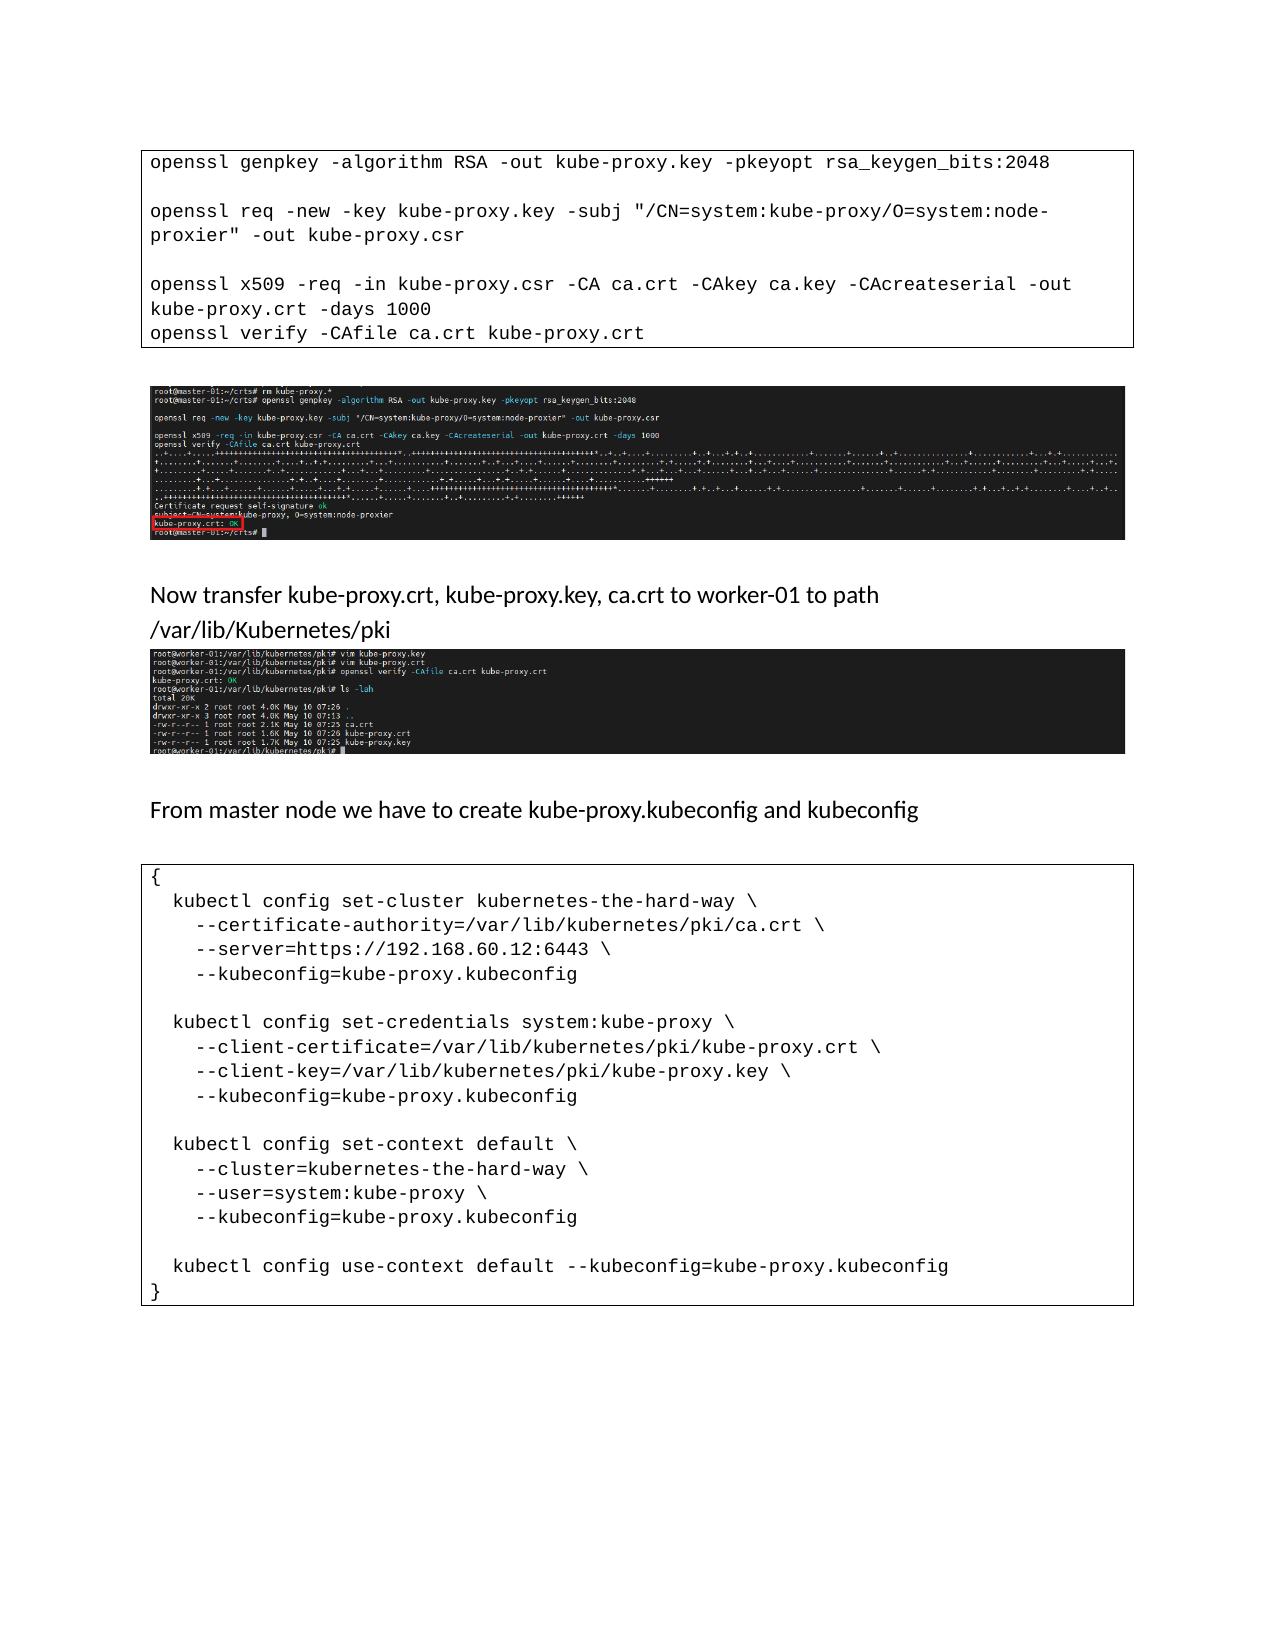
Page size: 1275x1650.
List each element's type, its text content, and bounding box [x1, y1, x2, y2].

text From master node we have to create kube-proxy.kubeconfig and kubeconfig [150, 794, 1125, 824]
text --client-certificate=/var/lib/kubernetes/pki/kube-proxy.crt \ [142, 1034, 1133, 1059]
text { [142, 865, 1133, 888]
text openssl x509 -req -in kube-proxy.csr -CA ca.crt -CAkey ca.key -CAcreateserial -out kube-proxy.crt -days 1000 [142, 272, 1133, 321]
text openssl verify -CAfile ca.crt kube-proxy.crt [142, 321, 1133, 347]
text Now transfer kube-proxy.crt, kube-proxy.key, ca.crt to worker-01 to path /var/lib/Kubernetes/pki [150, 579, 1125, 645]
text --certificate-authority=/var/lib/kubernetes/pki/ca.crt \ [142, 913, 1133, 937]
text kubectl config set-cluster kubernetes-the-hard-way \ [142, 888, 1133, 913]
text --client-key=/var/lib/kubernetes/pki/kube-proxy.key \ [142, 1059, 1133, 1083]
picture [150, 386, 1125, 540]
text --cluster=kubernetes-the-hard-way \ [142, 1156, 1133, 1181]
text openssl genpkey -algorithm RSA -out kube-proxy.key -pkeyopt rsa_keygen_bits:2048 [142, 151, 1133, 174]
text kubectl config set-context default \ [142, 1132, 1133, 1156]
text --kubeconfig=kube-proxy.kubeconfig [142, 961, 1133, 986]
text --server=https://192.168.60.12:6443 \ [142, 937, 1133, 961]
text --user=system:kube-proxy \ [142, 1181, 1133, 1205]
text --kubeconfig=kube-proxy.kubeconfig [142, 1083, 1133, 1108]
text --kubeconfig=kube-proxy.kubeconfig [142, 1205, 1133, 1229]
text openssl req -new -key kube-proxy.key -subj "/CN=system:kube-proxy/O=system:node-proxier" -out kube-proxy.csr [142, 199, 1133, 247]
text kubectl config use-context default --kubeconfig=kube-proxy.kubeconfig [142, 1254, 1133, 1278]
text kubectl config set-credentials system:kube-proxy \ [142, 1010, 1133, 1034]
text } [142, 1278, 1133, 1305]
picture [150, 649, 1125, 754]
